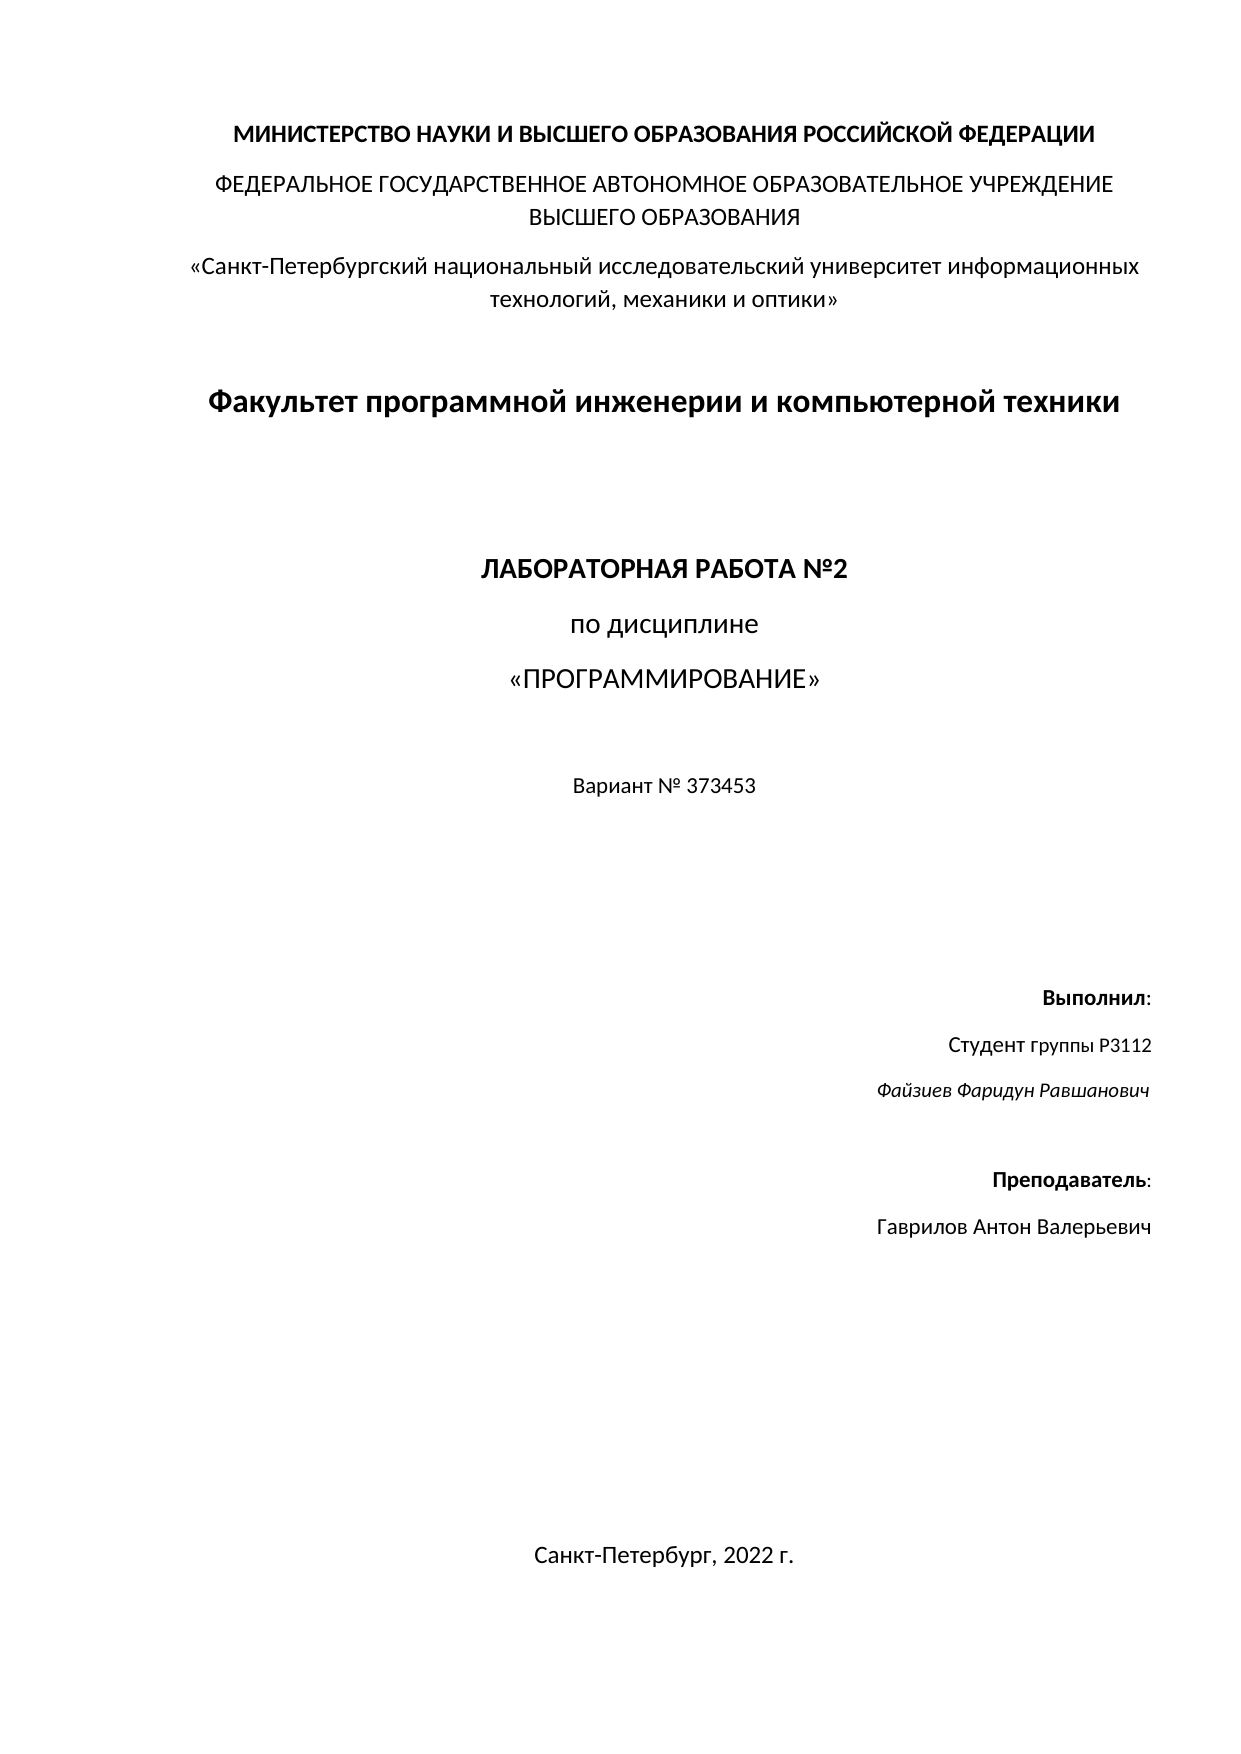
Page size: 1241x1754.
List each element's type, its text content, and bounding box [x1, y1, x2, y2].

text Преподаватель: [841, 1165, 1152, 1193]
text ЛАБОРАТОРНАЯ РАБОТА №2 [177, 550, 1152, 586]
text по дисциплине [177, 606, 1152, 641]
text Файзиев Фаридун Равшанович [841, 1077, 1152, 1102]
text Гаврилов Антон Валерьевич [177, 1212, 1152, 1240]
text МИНИСТЕРСТВО НАУКИ И ВЫСШЕГО ОБРАЗОВАНИЯ РОССИЙСКОЙ ФЕДЕРАЦИИ [177, 118, 1152, 149]
text Вариант № 373453 [177, 771, 1152, 799]
text Студент группы P3112 [841, 1030, 1152, 1058]
text Санкт-Петербург, 2022 г. [177, 1539, 1152, 1570]
text Факультет программной инженерии и компьютерной техники [177, 379, 1152, 420]
text ФЕДЕРАЛЬНОЕ ГОСУДАРСТВЕННОЕ АВТОНОМНОЕ ОБРАЗОВАТЕЛЬНОЕ УЧРЕЖДЕНИЕ ВЫСШЕГО ОБРАЗОВАНИЯ [177, 168, 1152, 231]
text «ПРОГРАММИРОВАНИЕ» [177, 661, 1152, 696]
text «Санкт-Петербургский национальный исследовательский университет информационных технологий, механики и оптики» [177, 250, 1152, 314]
text Выполнил: [841, 983, 1152, 1011]
